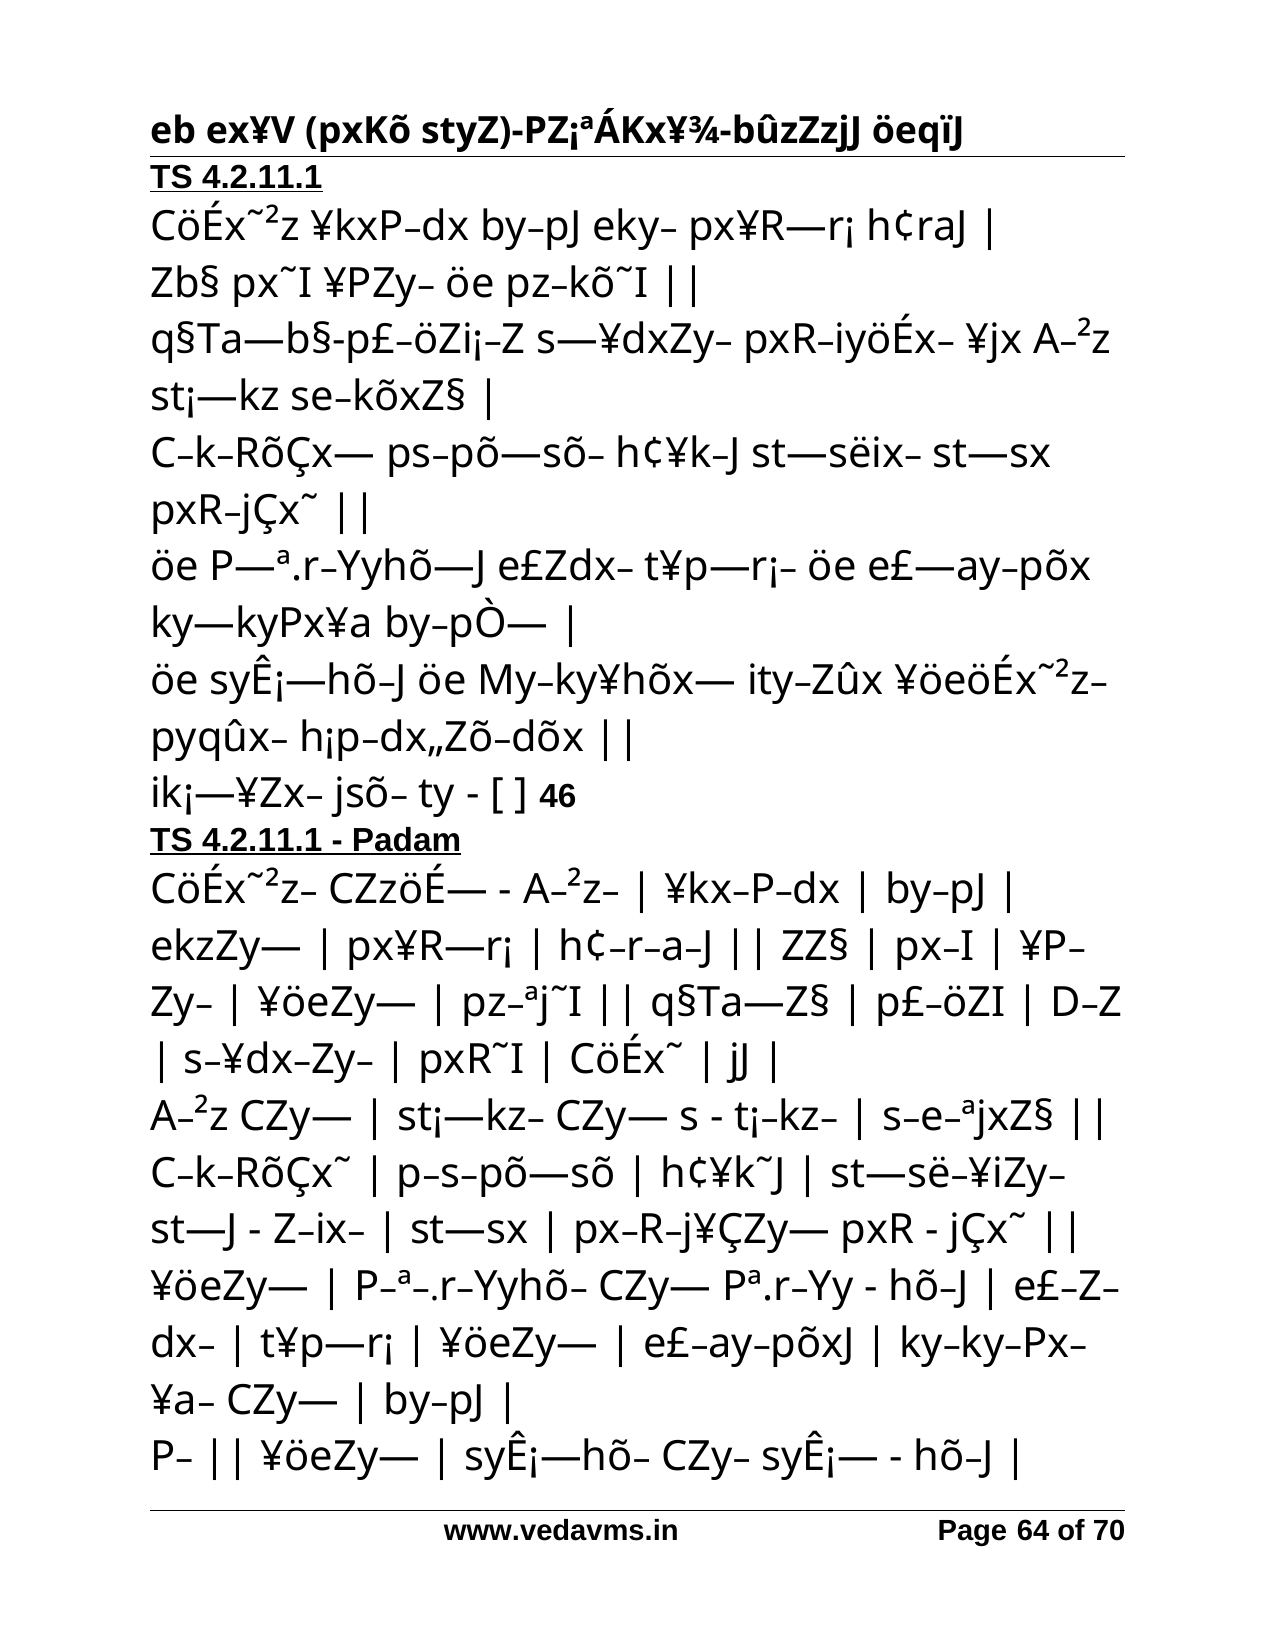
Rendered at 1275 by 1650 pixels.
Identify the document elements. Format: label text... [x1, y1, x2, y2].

text TS 4.2.11.1 [150, 157, 1124, 196]
text ky—kyPx¥a by–pÒ— | [150, 593, 1124, 650]
text q§Ta—b§-p£–öZi¡–Z s—¥dxZy– pxR–iyöÉx– ¥jx A–²z [150, 309, 1124, 366]
text ik¡—¥Zx– jsõ– ty - [ ] 46 [150, 763, 1124, 820]
text st¡—kz se–kõxZ§ | [150, 366, 1124, 423]
text öe P—ª.r–Yyhõ—J e£Zdx– t¥p—r¡– öe e£—ay–põx [150, 536, 1124, 593]
text CöÉx˜²z ¥kxP–dx by–pJ eky– px¥R—r¡ h¢raJ | [150, 196, 1124, 252]
text Zb§ px˜I ¥PZy– öe pz–kõ˜I || [150, 252, 1124, 309]
text A–²z CZy— | st¡—kz– CZy— s - t¡–kz– | s–e–ªjxZ§ || [150, 1086, 1139, 1142]
text P– || ¥öeZy— | syÊ¡—hõ– CZy– syÊ¡— - hõ–J | ¥öeZy— | [150, 1426, 1124, 1483]
text C–k–RõÇx˜ | p–s–põ—sõ | h¢¥k˜J | st—së–¥iZy– [150, 1142, 1139, 1199]
text CöÉx˜²z– CZzöÉ— - A–²z– | ¥kx–P–dx | by–pJ | ekzZy— | px¥R—r¡ | h¢–r–a–J || ZZ§ | px–I | ¥P–Zy– | ¥öeZy— | pz–ªj˜I || q§Ta—Z§ | p£–öZI | D–Z | s–¥dx–Zy– | pxR˜I | CöÉx˜ | jJ | [150, 858, 1139, 1086]
text C–k–RõÇx— ps–põ—sõ– h¢¥k–J st—sëix– st—sx [150, 423, 1124, 479]
text öe syÊ¡—hõ–J öe My–ky¥hõx— ity–Zûx ¥öeöÉx˜²z– pyqûx– h¡p–dx„Zõ–dõx || [150, 650, 1124, 763]
text pxR–jÇx˜ || [150, 479, 1124, 536]
text TS 4.2.11.1 - Padam [150, 820, 1124, 858]
